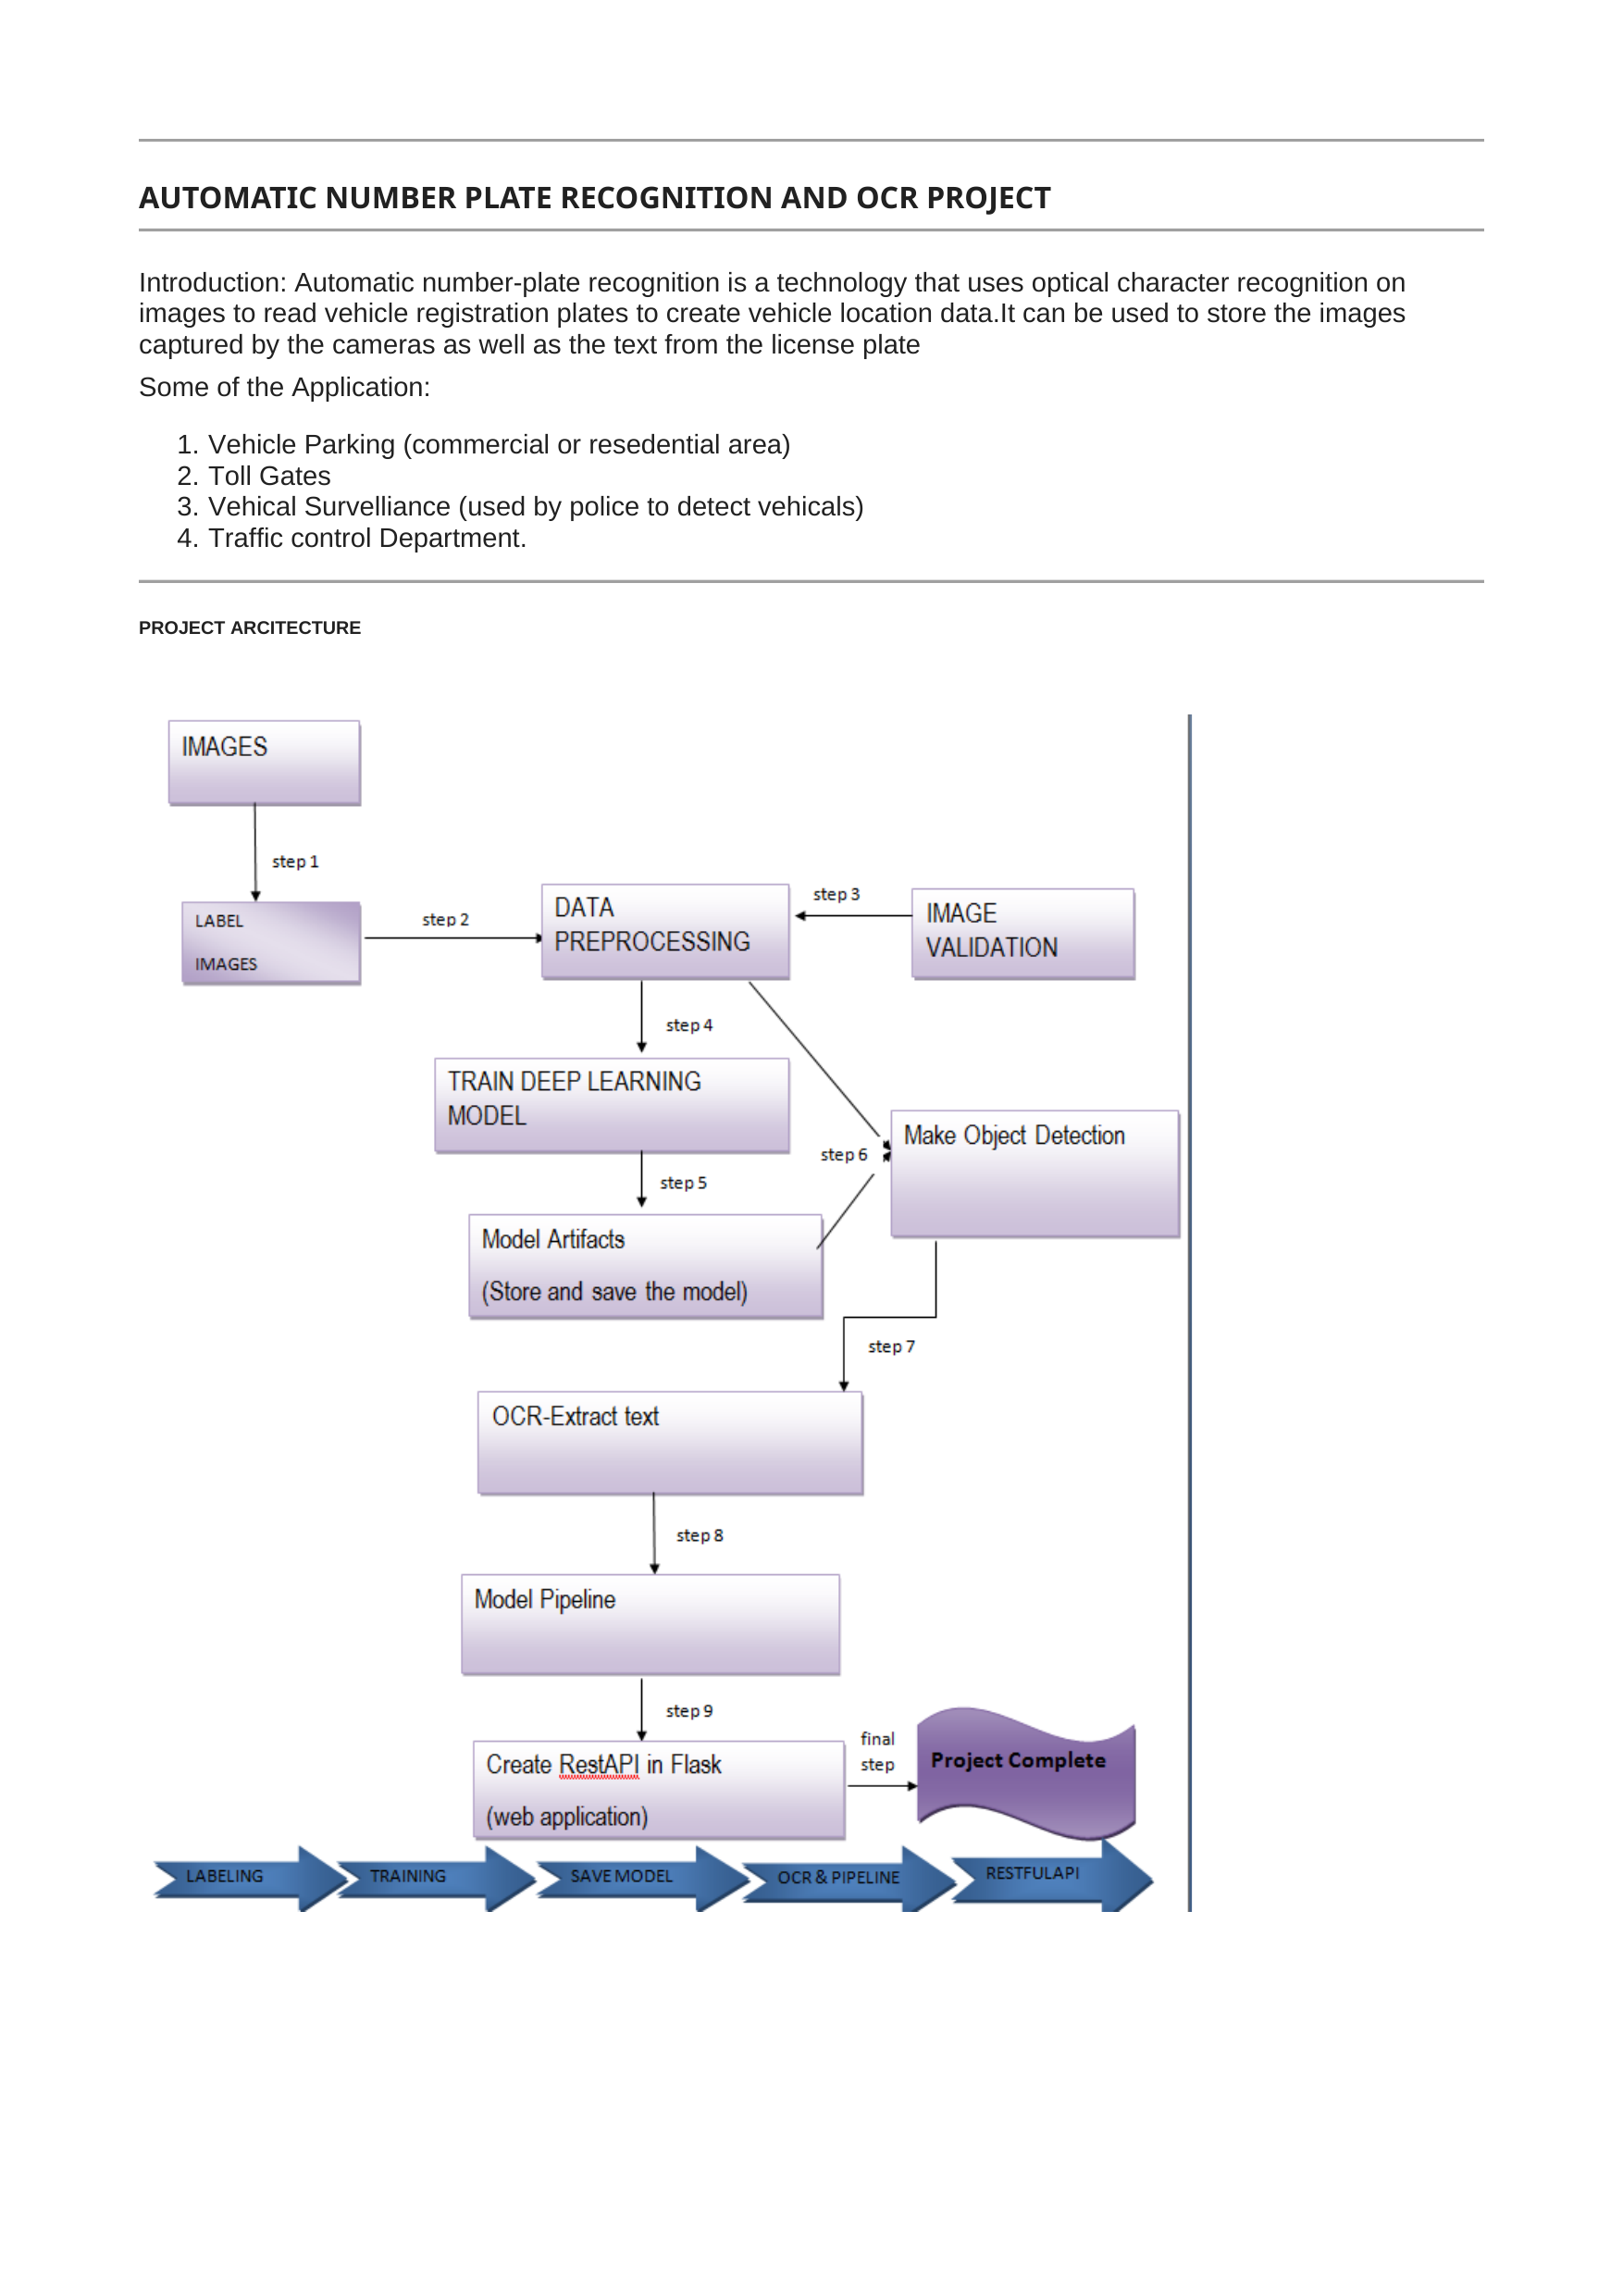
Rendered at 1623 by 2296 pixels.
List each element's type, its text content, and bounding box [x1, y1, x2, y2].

list Vehicle Parking (commercial or resedential area) [177, 428, 1484, 460]
text Introduction: Automatic number-plate recognition is a technology that uses optical character recognition on images to read vehicle registration plates to create vehicle location data.It can be used to store the images captured by the cameras as well as the text from the license plate [139, 266, 1484, 359]
list Toll Gates [177, 460, 1484, 490]
list Vehical Survelliance (used by police to detect vehicals) [177, 490, 1484, 522]
text Some of the Application: [139, 371, 1484, 402]
list Traffic control Department. [177, 522, 1484, 552]
text AUTOMATIC NUMBER PLATE RECOGNITION AND OCR PROJECT [139, 177, 1484, 217]
picture [139, 714, 1193, 1912]
text PROJECT ARCITECTURE [139, 617, 1484, 639]
